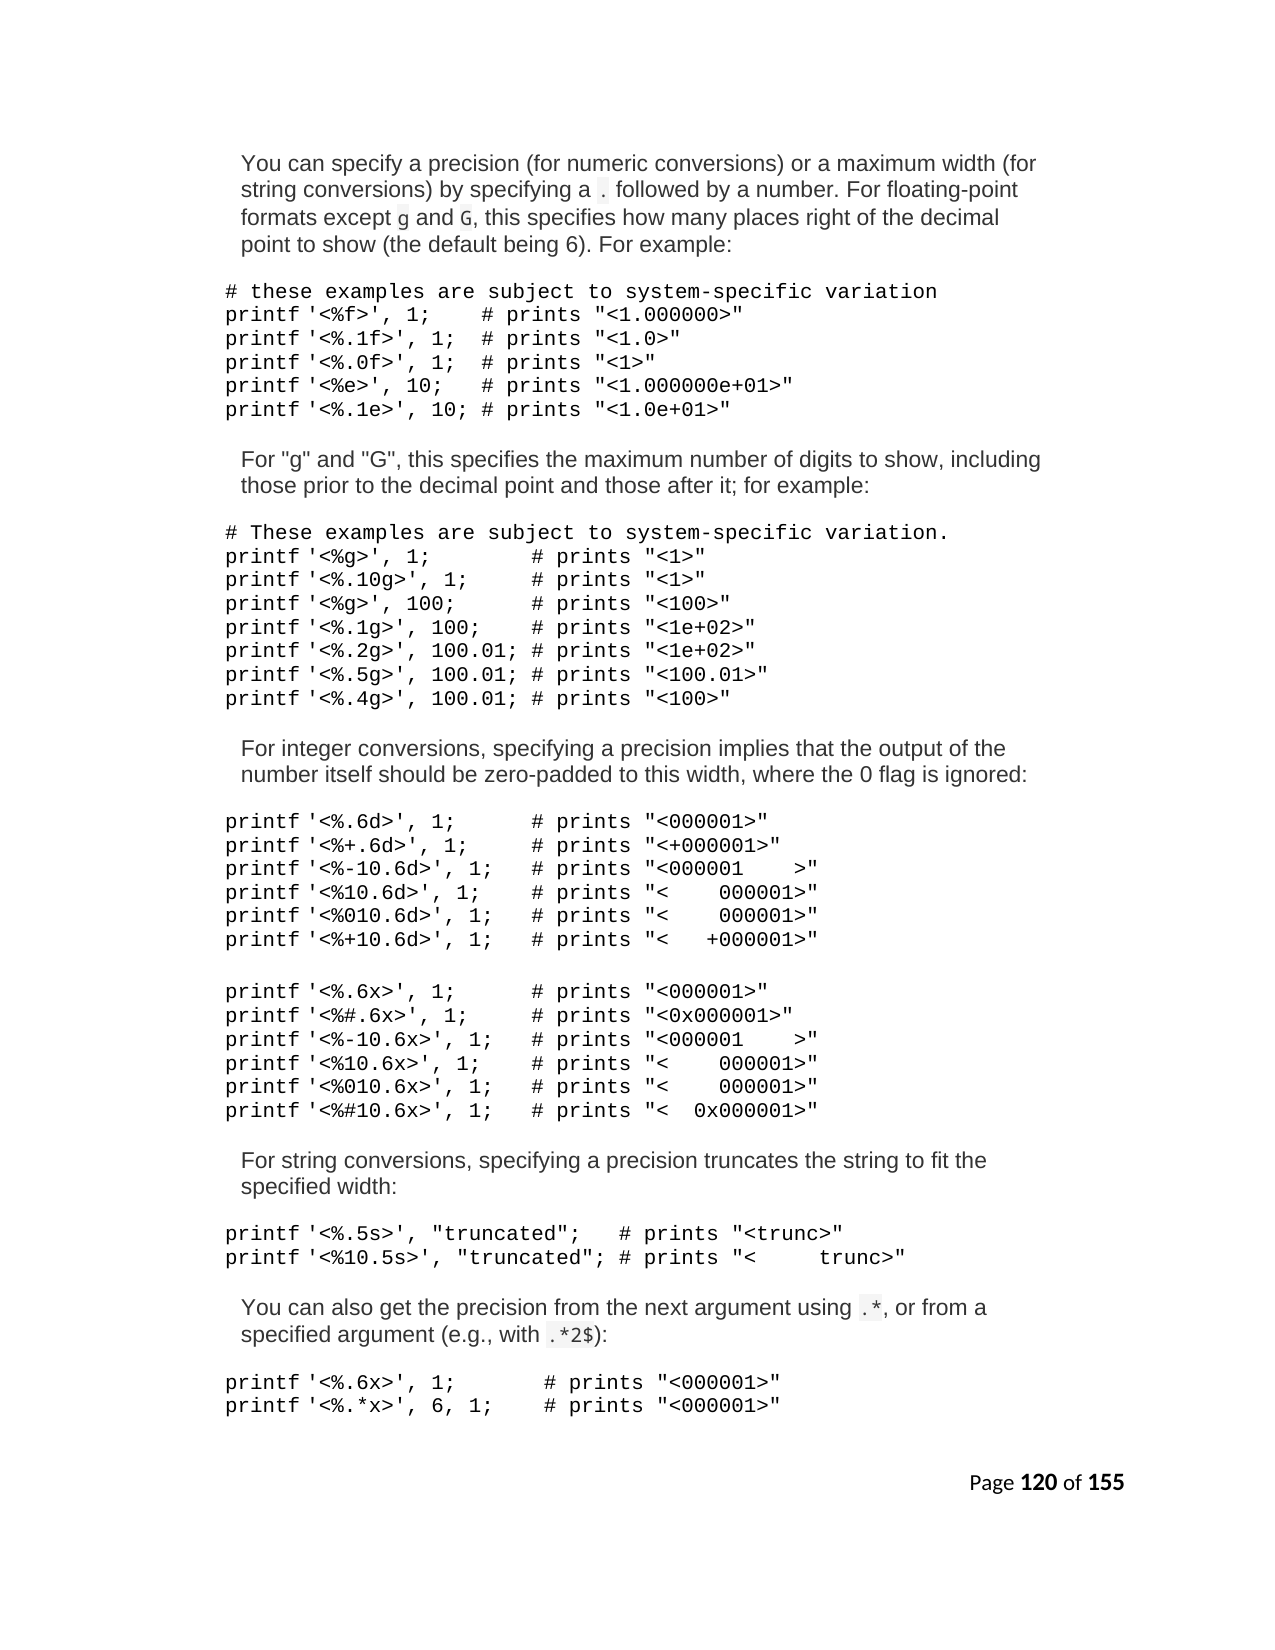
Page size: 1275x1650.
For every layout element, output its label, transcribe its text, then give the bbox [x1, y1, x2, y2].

text For "g" and "G", this specifies the maximum number of digits to show, including those prior to the decimal point and those after it; for example: [241, 446, 1047, 499]
text You can specify a precision (for numeric conversions) or a maximum width (for string conversions) by specifying a . followed by a number. For floating-point formats except g and G, this specifies how many places right of the decimal point to show (the default being 6). For example: [241, 150, 1047, 257]
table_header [225, 1372, 1275, 1448]
text For string conversions, specifying a precision truncates the string to fit the specified width: [241, 1147, 1047, 1199]
text You can also get the precision from the next argument using .*, or from a specified argument (e.g., with .*2$): [241, 1294, 1047, 1348]
text For integer conversions, specifying a precision implies that the output of the number itself should be zero-padded to this width, where the 0 flag is ignored: [241, 735, 1047, 787]
table_header printf '<%.5s>', "truncated"; # prints "<trunc>" printf '<%10.5s>', "truncated"; # prints "< trunc>" [225, 1223, 1275, 1270]
table_header printf '<%.6d>', 1; # prints "<000001>" printf '<%+.6d>', 1; # prints "<+000001>" printf '<%-10.6d>', 1; # prints "<000001 >" printf '<%10.6d>', 1; # prints "< 000001>" printf '<%010.6d>', 1; # prints "< 000001>" printf '<%+10.6d>', 1; # prints "< +000001>" printf '<%.6x>', 1; # prints "<000001>" printf '<%#.6x>', 1; # prints "<0x000001>" printf '<%-10.6x>', 1; # prints "<000001 >" printf '<%10.6x>', 1; # prints "< 000001>" printf '<%010.6x>', 1; # prints "< 000001>" printf '<%#10.6x>', 1; # prints "< 0x000001>" [225, 811, 1275, 1123]
table_header # These examples are subject to system-specific variation. printf '<%g>', 1; # prints "<1>" printf '<%.10g>', 1; # prints "<1>" printf '<%g>', 100; # prints "<100>" printf '<%.1g>', 100; # prints "<1e+02>" printf '<%.2g>', 100.01; # prints "<1e+02>" printf '<%.5g>', 100.01; # prints "<100.01>" printf '<%.4g>', 100.01; # prints "<100>" [225, 522, 1275, 711]
table_header # these examples are subject to system-specific variation printf '<%f>', 1; # prints "<1.000000>" printf '<%.1f>', 1; # prints "<1.0>" printf '<%.0f>', 1; # prints "<1>" printf '<%e>', 10; # prints "<1.000000e+01>" printf '<%.1e>', 10; # prints "<1.0e+01>" [225, 281, 1275, 423]
